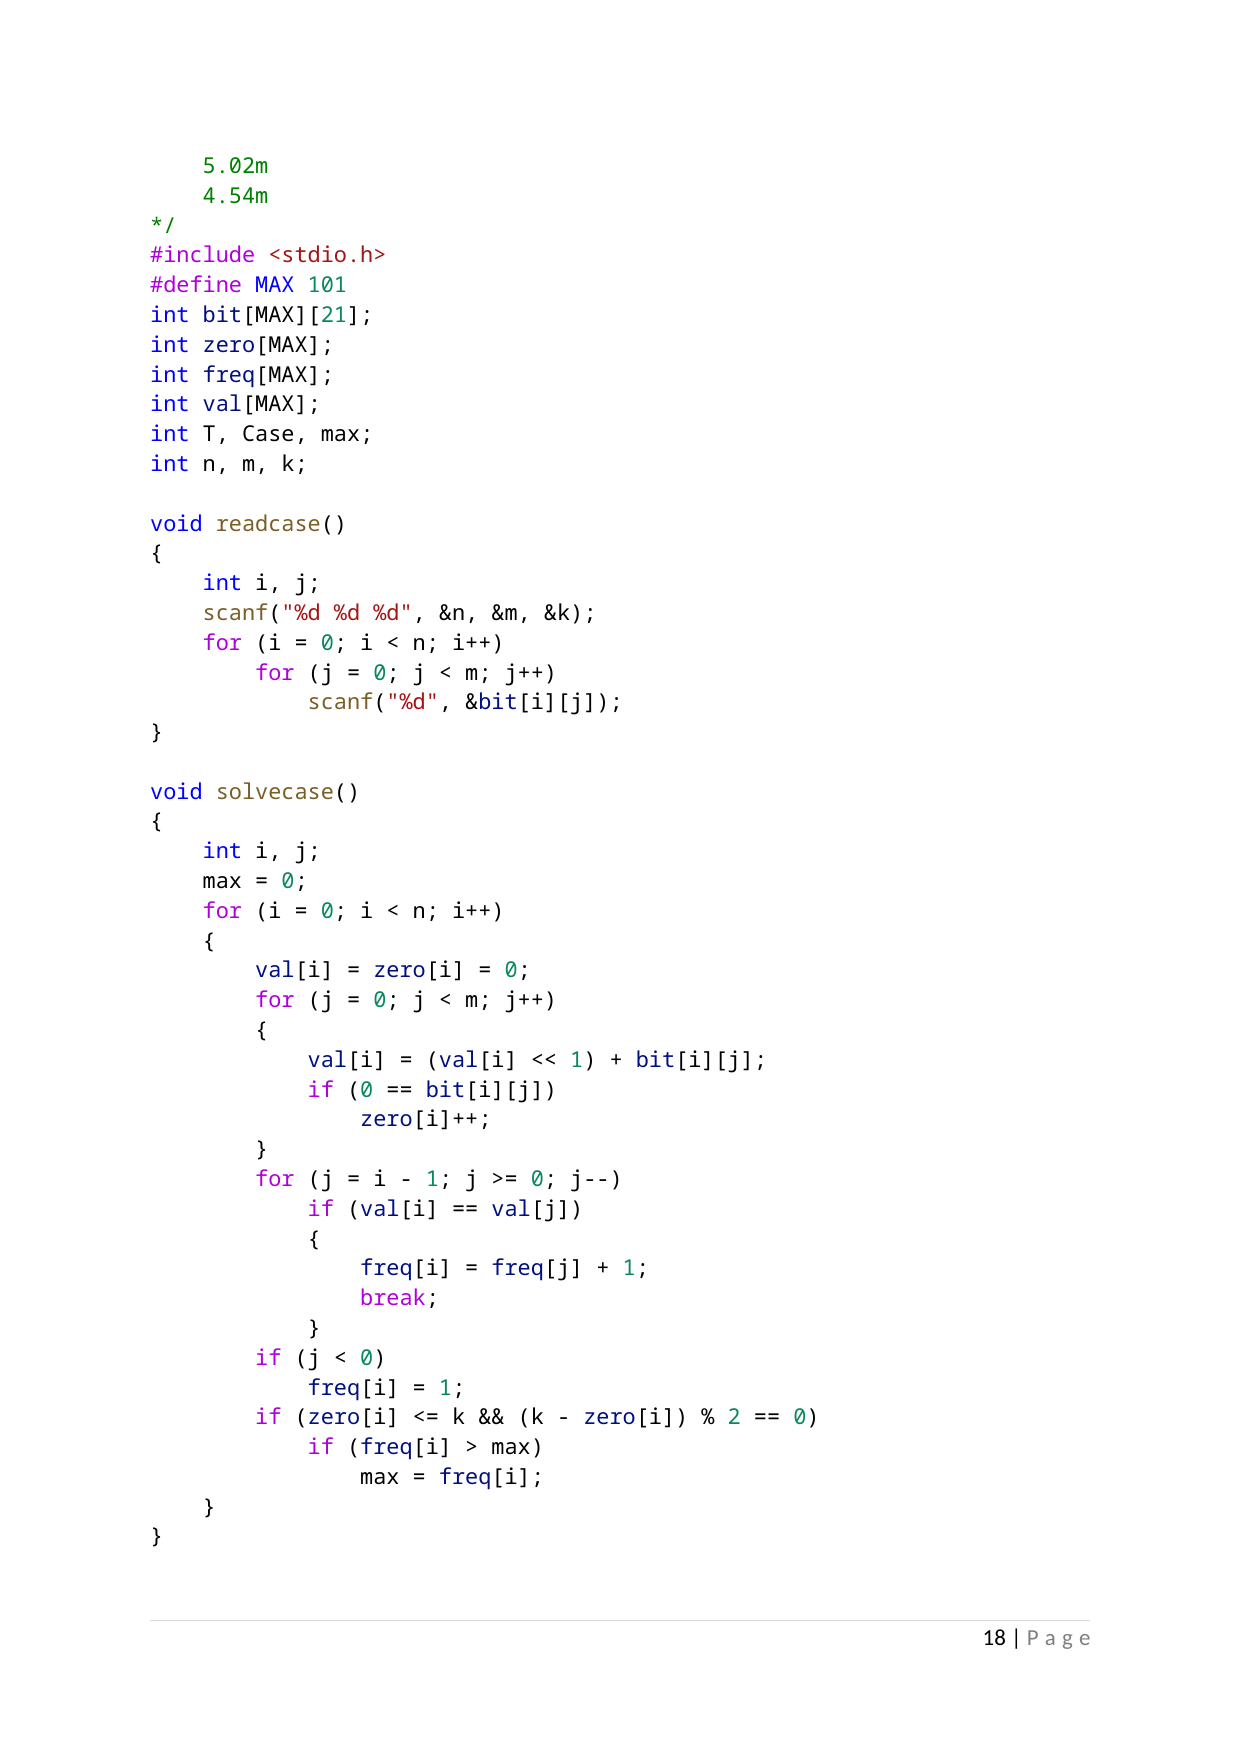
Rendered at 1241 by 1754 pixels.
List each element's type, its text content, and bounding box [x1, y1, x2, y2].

text } [150, 1491, 1090, 1520]
text int bit[MAX][21]; [150, 299, 1090, 329]
text for (i = 0; i < n; i++) [150, 627, 1090, 656]
text for (j = 0; j < m; j++) [150, 984, 1090, 1014]
text scanf("%d %d %d", &n, &m, &k); [150, 597, 1090, 627]
text #include <stdio.h> [150, 239, 1090, 269]
text } [150, 1520, 1090, 1550]
text break; [150, 1282, 1090, 1312]
text */ [150, 209, 1090, 239]
text int n, m, k; [150, 448, 1090, 478]
text for (j = i - 1; j >= 0; j--) [150, 1163, 1090, 1193]
text scanf("%d", &bit[i][j]); [150, 686, 1090, 716]
text int val[MAX]; [150, 388, 1090, 418]
text zero[i]++; [150, 1103, 1090, 1133]
text void solvecase() [150, 776, 1090, 805]
text for (j = 0; j < m; j++) [150, 656, 1090, 686]
text max = freq[i]; [150, 1461, 1090, 1491]
text { [150, 1222, 1090, 1252]
text val[i] = zero[i] = 0; [150, 954, 1090, 984]
text if (zero[i] <= k && (k - zero[i]) % 2 == 0) [150, 1401, 1090, 1431]
text { [150, 805, 1090, 835]
text { [150, 537, 1090, 567]
text } [150, 716, 1090, 746]
text int zero[MAX]; [150, 329, 1090, 358]
text } [150, 1133, 1090, 1163]
text 4.54m [150, 180, 1090, 209]
text int freq[MAX]; [150, 358, 1090, 388]
text if (val[i] == val[j]) [150, 1193, 1090, 1222]
text if (freq[i] > max) [150, 1431, 1090, 1461]
text max = 0; [150, 865, 1090, 895]
text 5.02m [150, 150, 1090, 180]
text int T, Case, max; [150, 418, 1090, 448]
text freq[i] = 1; [150, 1371, 1090, 1401]
text void readcase() [150, 507, 1090, 537]
text val[i] = (val[i] << 1) + bit[i][j]; [150, 1044, 1090, 1073]
text for (i = 0; i < n; i++) [150, 895, 1090, 924]
text int i, j; [150, 567, 1090, 597]
text freq[i] = freq[j] + 1; [150, 1252, 1090, 1282]
text if (j < 0) [150, 1342, 1090, 1371]
text } [150, 1312, 1090, 1342]
text int i, j; [150, 835, 1090, 865]
text { [150, 1014, 1090, 1044]
text { [150, 924, 1090, 954]
text if (0 == bit[i][j]) [150, 1073, 1090, 1103]
text #define MAX 101 [150, 269, 1090, 299]
